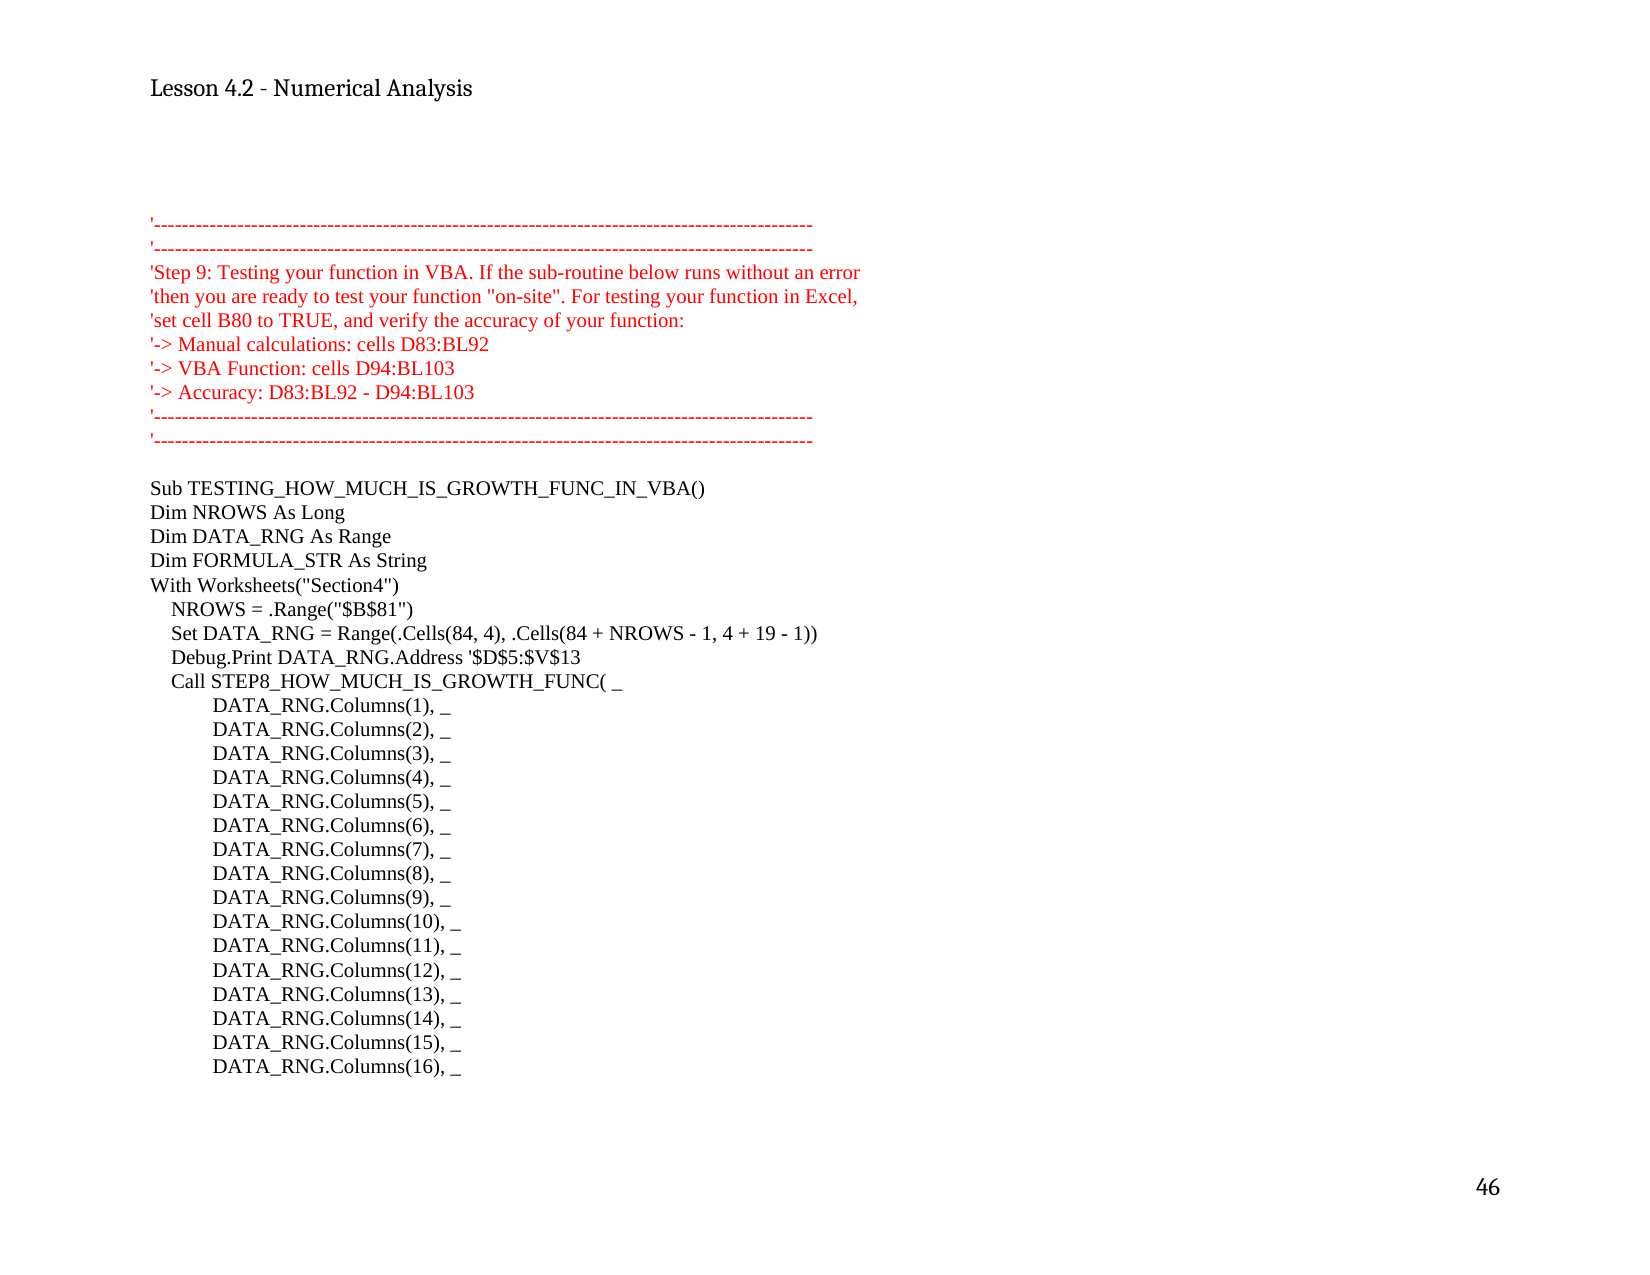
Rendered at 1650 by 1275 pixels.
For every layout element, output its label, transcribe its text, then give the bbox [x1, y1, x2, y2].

text With Worksheets("Section4") [150, 572, 1500, 597]
text '----------------------------------------------------------------------------------------------- [150, 212, 1500, 236]
text DATA_RNG.Columns(16), _ [150, 1054, 1500, 1078]
text Dim FORMULA_STR As String [150, 548, 1500, 572]
text '-> Manual calculations: cells D83:BL92 [150, 332, 1500, 356]
text Dim NROWS As Long [150, 500, 1500, 524]
text DATA_RNG.Columns(2), _ [150, 717, 1500, 741]
text DATA_RNG.Columns(3), _ [150, 741, 1500, 765]
text Sub TESTING_HOW_MUCH_IS_GROWTH_FUNC_IN_VBA() [150, 476, 1500, 500]
text DATA_RNG.Columns(12), _ [150, 957, 1500, 982]
text DATA_RNG.Columns(1), _ [150, 693, 1500, 717]
text Dim DATA_RNG As Range [150, 524, 1500, 548]
text DATA_RNG.Columns(5), _ [150, 789, 1500, 813]
text DATA_RNG.Columns(7), _ [150, 837, 1500, 861]
text '-> VBA Function: cells D94:BL103 [150, 356, 1500, 380]
text '----------------------------------------------------------------------------------------------- [150, 404, 1500, 428]
text Set DATA_RNG = Range(.Cells(84, 4), .Cells(84 + NROWS - 1, 4 + 19 - 1)) [150, 621, 1500, 645]
text '----------------------------------------------------------------------------------------------- [150, 428, 1500, 452]
text DATA_RNG.Columns(6), _ [150, 813, 1500, 837]
text DATA_RNG.Columns(4), _ [150, 765, 1500, 789]
text DATA_RNG.Columns(10), _ [150, 909, 1500, 933]
text DATA_RNG.Columns(14), _ [150, 1006, 1500, 1030]
text 'Step 9: Testing your function in VBA. If the sub-routine below runs without an error [150, 260, 1500, 284]
text DATA_RNG.Columns(13), _ [150, 982, 1500, 1006]
text 'then you are ready to test your function "on-site". For testing your function in Excel, [150, 284, 1500, 308]
text DATA_RNG.Columns(9), _ [150, 885, 1500, 909]
text '-> Accuracy: D83:BL92 - D94:BL103 [150, 380, 1500, 404]
text Debug.Print DATA_RNG.Address '$D$5:$V$13 [150, 645, 1500, 669]
text '----------------------------------------------------------------------------------------------- [150, 236, 1500, 260]
text DATA_RNG.Columns(11), _ [150, 933, 1500, 957]
text NROWS = .Range("$B$81") [150, 597, 1500, 621]
text DATA_RNG.Columns(8), _ [150, 861, 1500, 885]
text 'set cell B80 to TRUE, and verify the accuracy of your function: [150, 308, 1500, 332]
text DATA_RNG.Columns(15), _ [150, 1030, 1500, 1054]
text Call STEP8_HOW_MUCH_IS_GROWTH_FUNC( _ [150, 669, 1500, 693]
